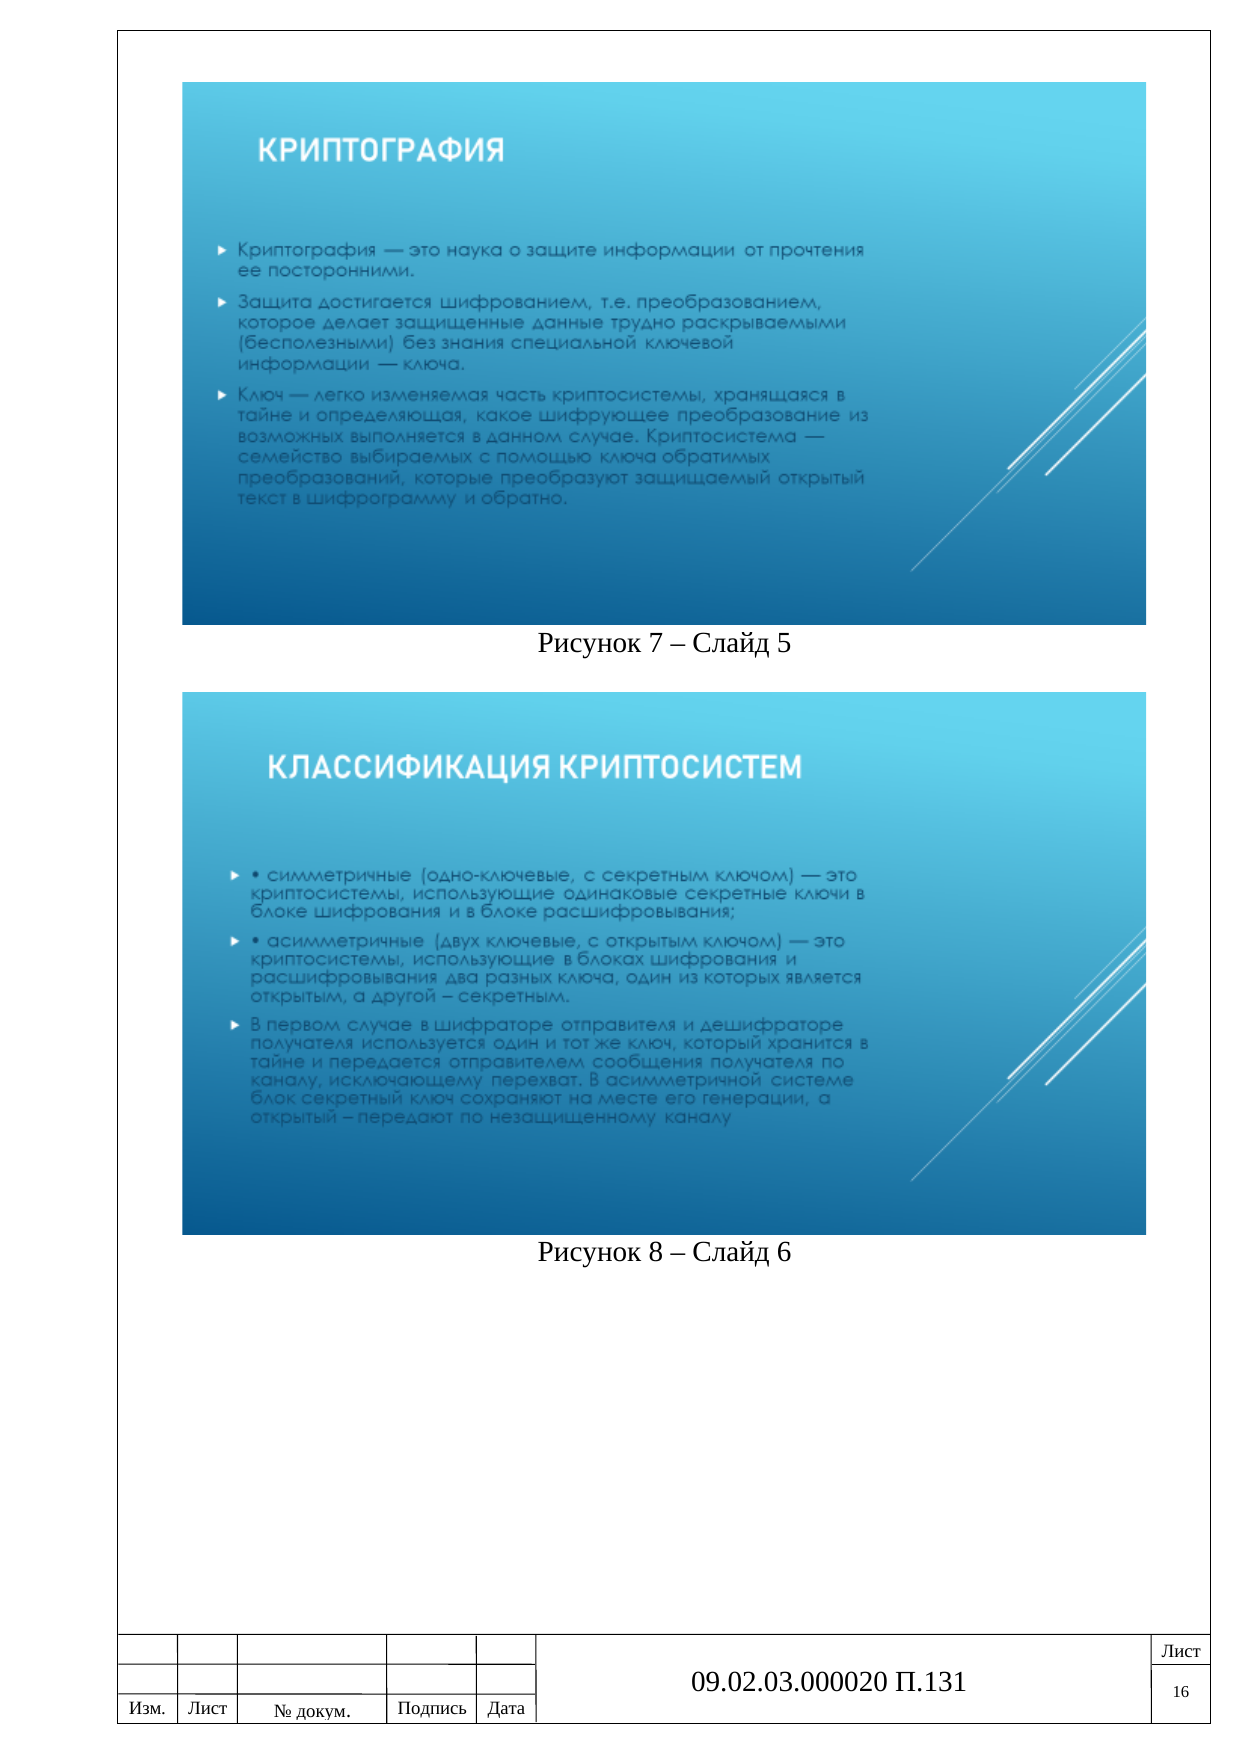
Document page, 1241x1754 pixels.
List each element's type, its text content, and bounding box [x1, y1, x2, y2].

picture [182, 692, 1147, 1235]
text Рисунок 7 – Слайд 5 [148, 625, 1181, 658]
text Рисунок 8 – Слайд 6 [148, 1234, 1181, 1268]
picture [182, 82, 1147, 625]
